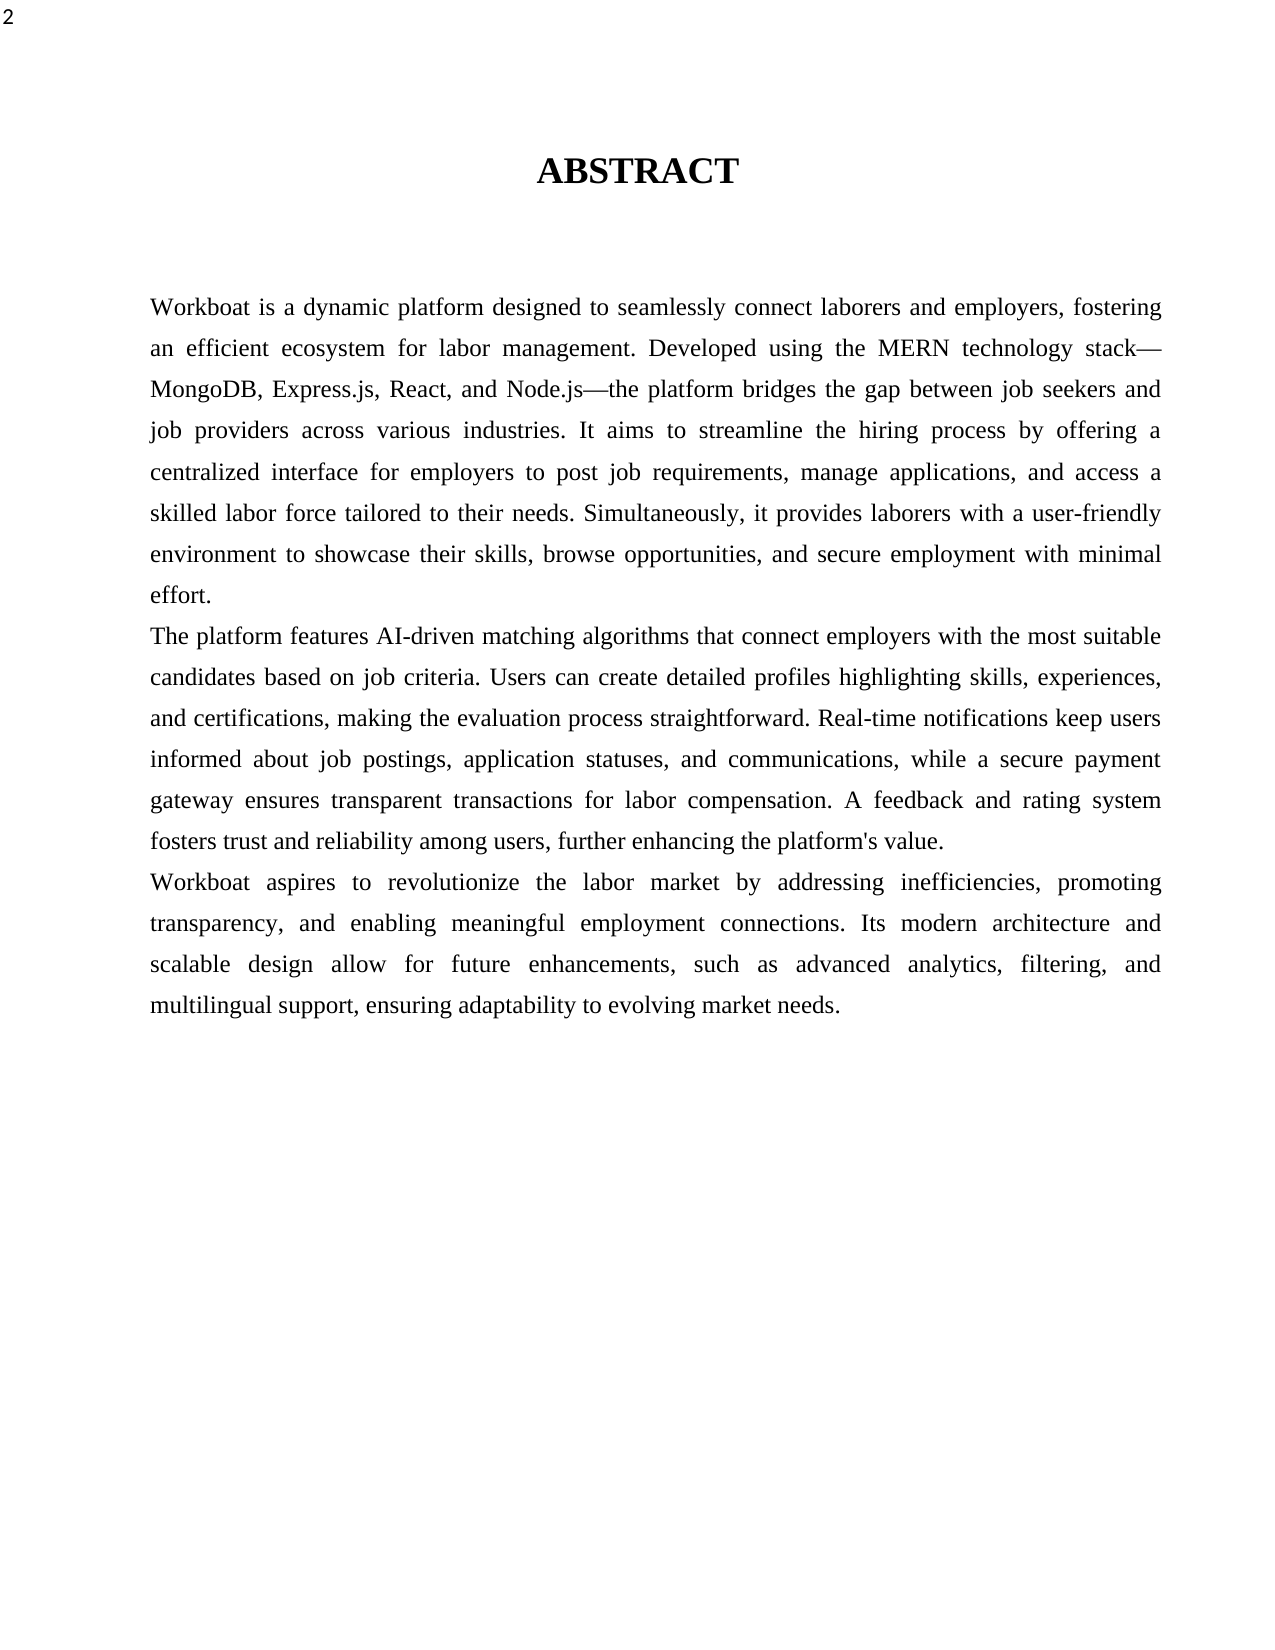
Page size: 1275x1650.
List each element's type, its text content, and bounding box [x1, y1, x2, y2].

text Workboat aspires to revolutionize the labor market by addressing inefficiencies, promoting transparency, and enabling meaningful employment connections. Its modern architecture and scalable design allow for future enhancements, such as advanced analytics, filtering, and multilingual support, ensuring adaptability to evolving market needs. [150, 867, 1162, 1019]
text ABSTRACT [277, 148, 998, 191]
text The platform features AI-driven matching algorithms that connect employers with the most suitable candidates based on job criteria. Users can create detailed profiles highlighting skills, experiences, and certifications, making the evaluation process straightforward. Real-time notifications keep users informed about job postings, application statuses, and communications, while a secure payment gateway ensures transparent transactions for labor compensation. A feedback and rating system fosters trust and reliability among users, further enhancing the platform's value. [150, 621, 1162, 855]
text Workboat is a dynamic platform designed to seamlessly connect laborers and employers, fostering an efficient ecosystem for labor management. Developed using the MERN technology stack—MongoDB, Express.js, React, and Node.js—the platform bridges the gap between job seekers and job providers across various industries. It aims to streamline the hiring process by offering a centralized interface for employers to post job requirements, manage applications, and access a skilled labor force tailored to their needs. Simultaneously, it provides laborers with a user-friendly environment to showcase their skills, browse opportunities, and secure employment with minimal effort. [150, 292, 1162, 608]
